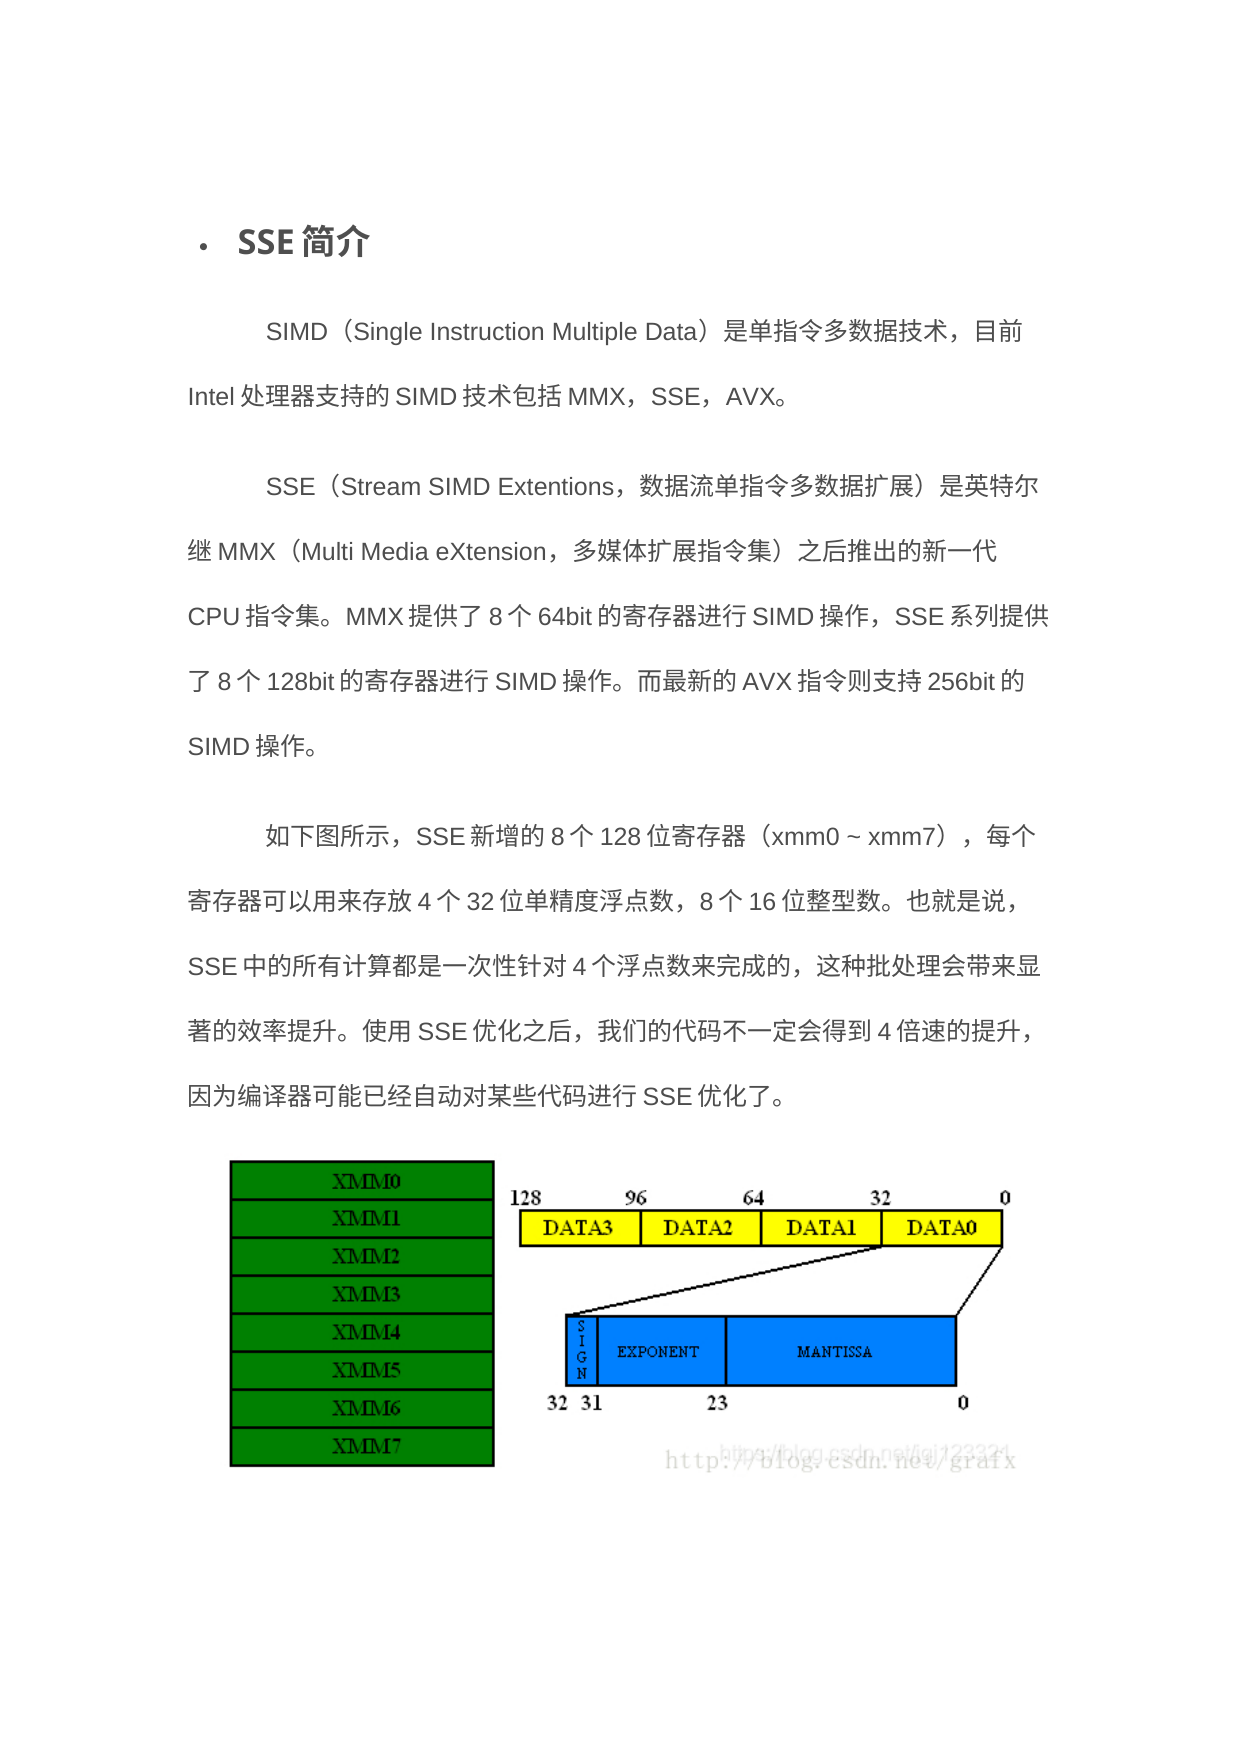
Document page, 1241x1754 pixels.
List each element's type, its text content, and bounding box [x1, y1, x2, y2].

text SSE（Stream SIMD Extentions，数据流单指令多数据扩展）是英特尔继MMX（Multi Media eXtension，多媒体扩展指令集）之后推出的新一代CPU指令集。MMX提供了8个64bit的寄存器进行SIMD操作，SSE系列提供了8个128bit的寄存器进行SIMD操作。而最新的AVX指令则支持256bit的SIMD操作。 [187, 452, 1053, 777]
picture [219, 1152, 1021, 1478]
text 如下图所示，SSE新增的8个128位寄存器（xmm0 ~ xmm7），每个寄存器可以用来存放4个32位单精度浮点数，8个16位整型数。也就是说，SSE中的所有计算都是一次性针对4个浮点数来完成的，这种批处理会带来显著的效率提升。使用SSE优化之后，我们的代码不一定会得到4倍速的提升，因为编译器可能已经自动对某些代码进行SSE优化了。 [187, 802, 1053, 1127]
subtitle SSE简介 [200, 207, 1053, 272]
text SIMD（Single Instruction Multiple Data）是单指令多数据技术，目前Intel处理器支持的SIMD技术包括MMX，SSE，AVX。 [187, 297, 1053, 427]
